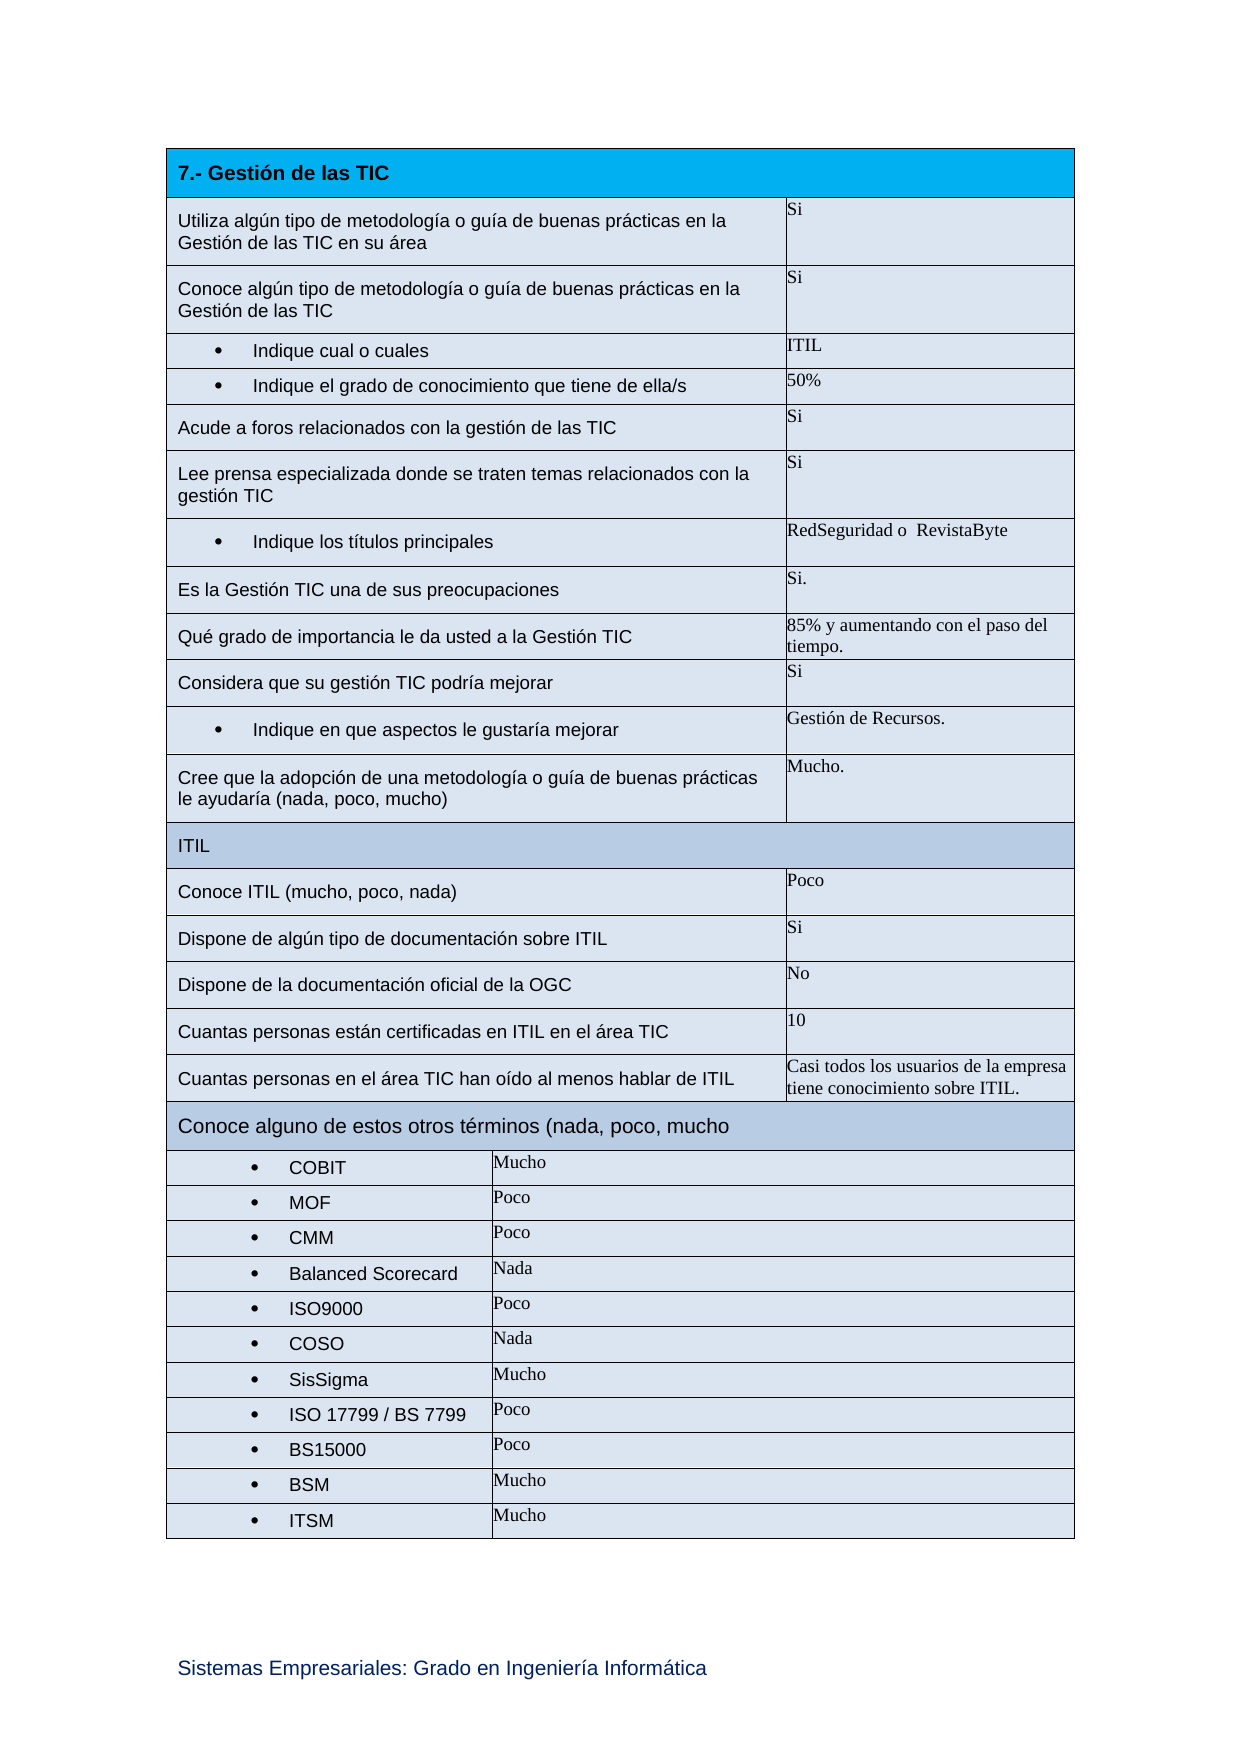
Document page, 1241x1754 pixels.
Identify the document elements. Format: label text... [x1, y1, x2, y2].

table_cell ISO 17799 / BS 7799 [167, 1398, 492, 1432]
table_cell Conoce ITIL (mucho, poco, nada) [167, 869, 786, 914]
table_cell CMM [167, 1221, 492, 1256]
table_cell Poco [493, 1186, 1074, 1220]
table_cell Gestión de Recursos. [787, 707, 1074, 753]
table_cell Dispone de la documentación oficial de la OGC [167, 962, 786, 1008]
table_cell Mucho [493, 1151, 1074, 1185]
table_cell Cree que la adopción de una metodología o guía de buenas prácticas le ayudaría (nada, poco, mucho) [167, 755, 786, 822]
table_cell Si [787, 660, 1074, 706]
table_cell ITSM [167, 1504, 492, 1538]
table_cell Cuantas personas están certificadas en ITIL en el área TIC [167, 1009, 786, 1054]
table_cell Indique los títulos principales [167, 519, 786, 566]
table_cell Balanced Scorecard [167, 1257, 492, 1291]
table_cell Poco [493, 1221, 1074, 1256]
table_cell Poco [787, 869, 1074, 914]
table_cell Indique cual o cuales [167, 334, 786, 368]
table_cell Si [787, 451, 1074, 518]
table_cell Si [787, 198, 1074, 265]
table_cell Poco [493, 1433, 1074, 1467]
table_cell Qué grado de importancia le da usted a la Gestión TIC [167, 614, 786, 659]
table_cell Mucho [493, 1363, 1074, 1397]
table_cell Considera que su gestión TIC podría mejorar [167, 660, 786, 706]
table_cell Poco [493, 1292, 1074, 1326]
table_cell 85% y aumentando con el paso del tiempo. [787, 614, 1074, 659]
table_cell Si [787, 405, 1074, 450]
table_cell BS15000 [167, 1433, 492, 1467]
table_cell Nada [493, 1327, 1074, 1362]
table_cell Casi todos los usuarios de la empresa tiene conocimiento sobre ITIL. [787, 1055, 1074, 1101]
table_cell ITIL [167, 823, 1074, 868]
table_cell Dispone de algún tipo de documentación sobre ITIL [167, 916, 786, 961]
table_cell Si [787, 266, 1074, 333]
table_cell Conoce algún tipo de metodología o guía de buenas prácticas en la Gestión de las TIC [167, 266, 786, 333]
table_cell Utiliza algún tipo de metodología o guía de buenas prácticas en la Gestión de las TIC en su área [167, 198, 786, 265]
table_cell 10 [787, 1009, 1074, 1054]
table_cell ISO9000 [167, 1292, 492, 1326]
table_cell Indique en que aspectos le gustaría mejorar [167, 707, 786, 753]
table_cell BSM [167, 1469, 492, 1503]
table_cell No [787, 962, 1074, 1008]
table_cell Acude a foros relacionados con la gestión de las TIC [167, 405, 786, 450]
table_cell 50% [787, 369, 1074, 404]
table_cell Mucho [493, 1504, 1074, 1538]
table_cell Cuantas personas en el área TIC han oído al menos hablar de ITIL [167, 1055, 786, 1101]
table_cell Mucho. [787, 755, 1074, 822]
table_cell COSO [167, 1327, 492, 1362]
table_cell Si [787, 916, 1074, 961]
table_cell Indique el grado de conocimiento que tiene de ella/s [167, 369, 786, 404]
table_cell MOF [167, 1186, 492, 1220]
table_cell Mucho [493, 1469, 1074, 1503]
table_cell Si. [787, 567, 1074, 613]
table_cell Nada [493, 1257, 1074, 1291]
table_cell Conoce alguno de estos otros términos (nada, poco, mucho [167, 1102, 1074, 1150]
table_cell SisSigma [167, 1363, 492, 1397]
table_cell COBIT [167, 1151, 492, 1185]
table_cell Poco [493, 1398, 1074, 1432]
table_header 7.- Gestión de las TIC [167, 149, 1074, 197]
table_cell ITIL [787, 334, 1074, 368]
table_cell RedSeguridad o RevistaByte [787, 519, 1074, 566]
table_cell Lee prensa especializada donde se traten temas relacionados con la gestión TIC [167, 451, 786, 518]
table_cell Es la Gestión TIC una de sus preocupaciones [167, 567, 786, 613]
